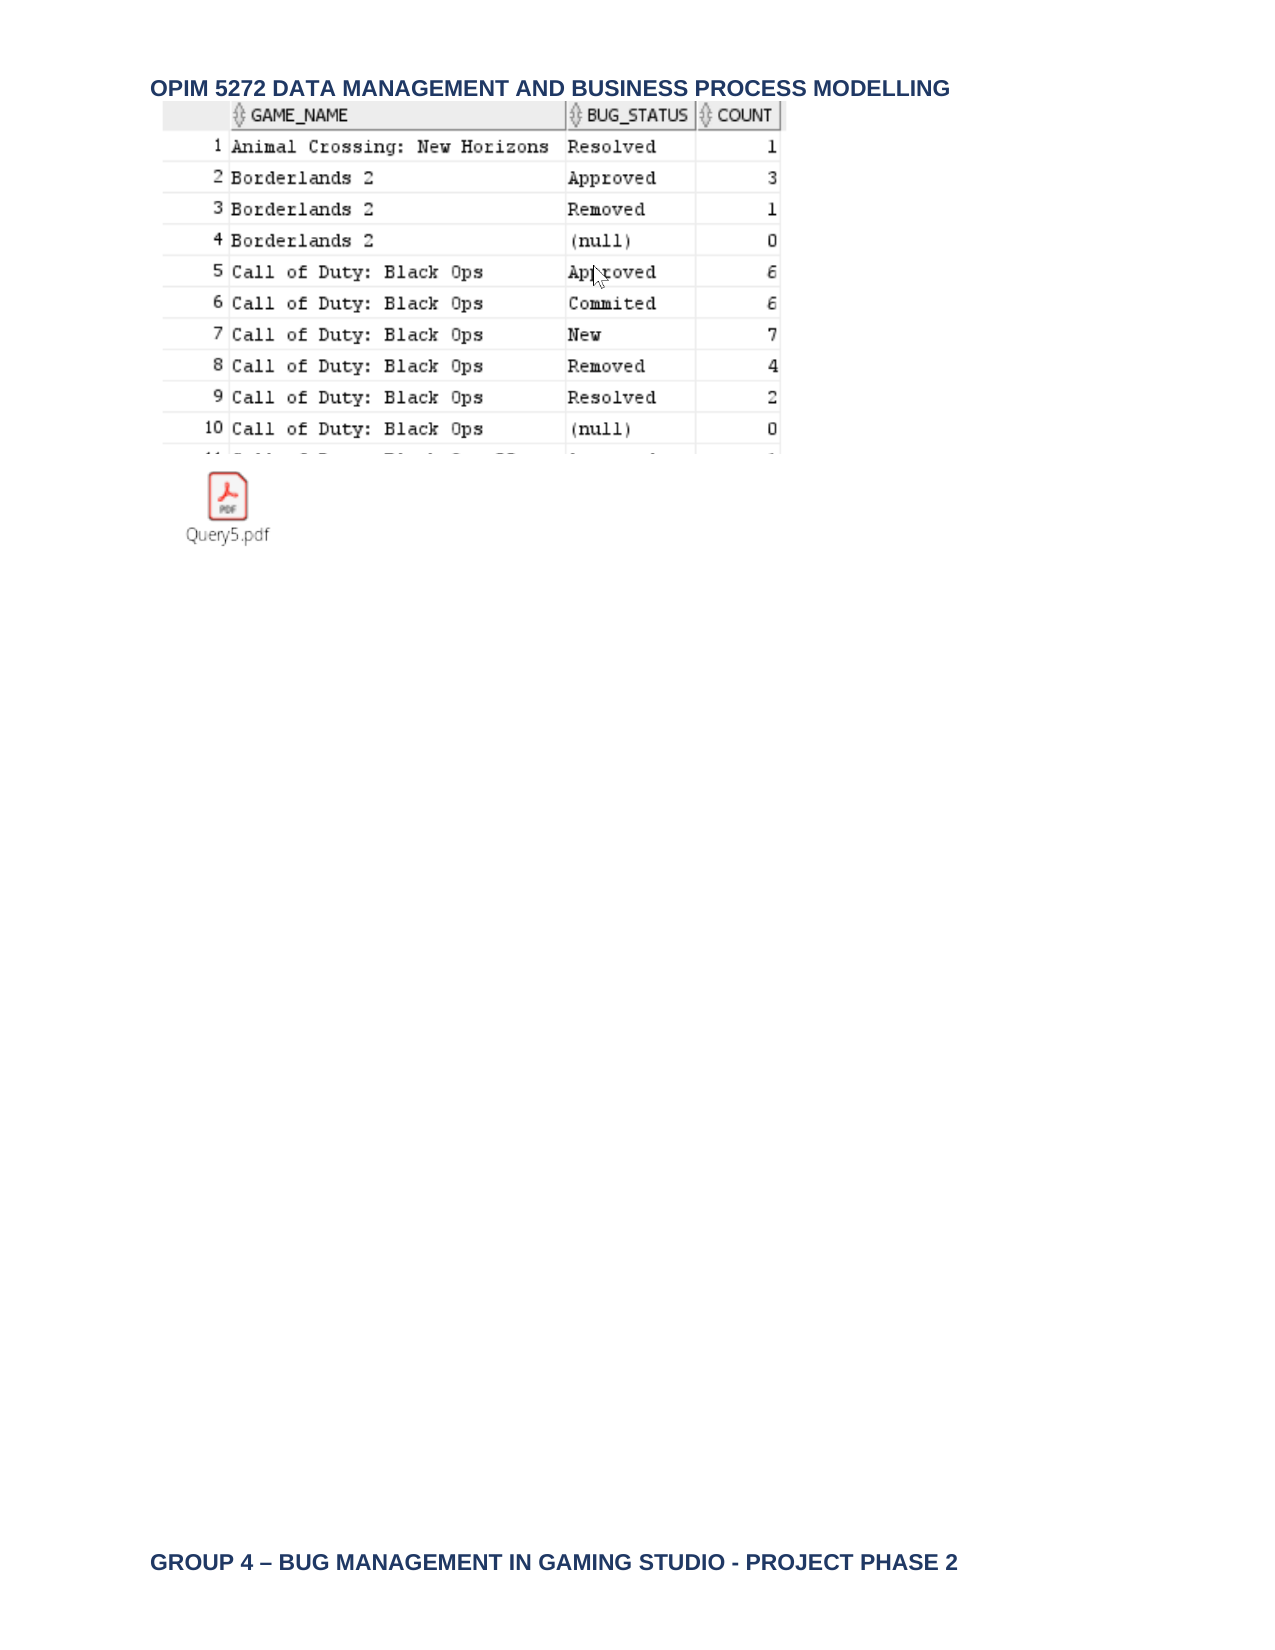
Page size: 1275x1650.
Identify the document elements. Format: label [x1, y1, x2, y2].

picture [162, 101, 787, 454]
